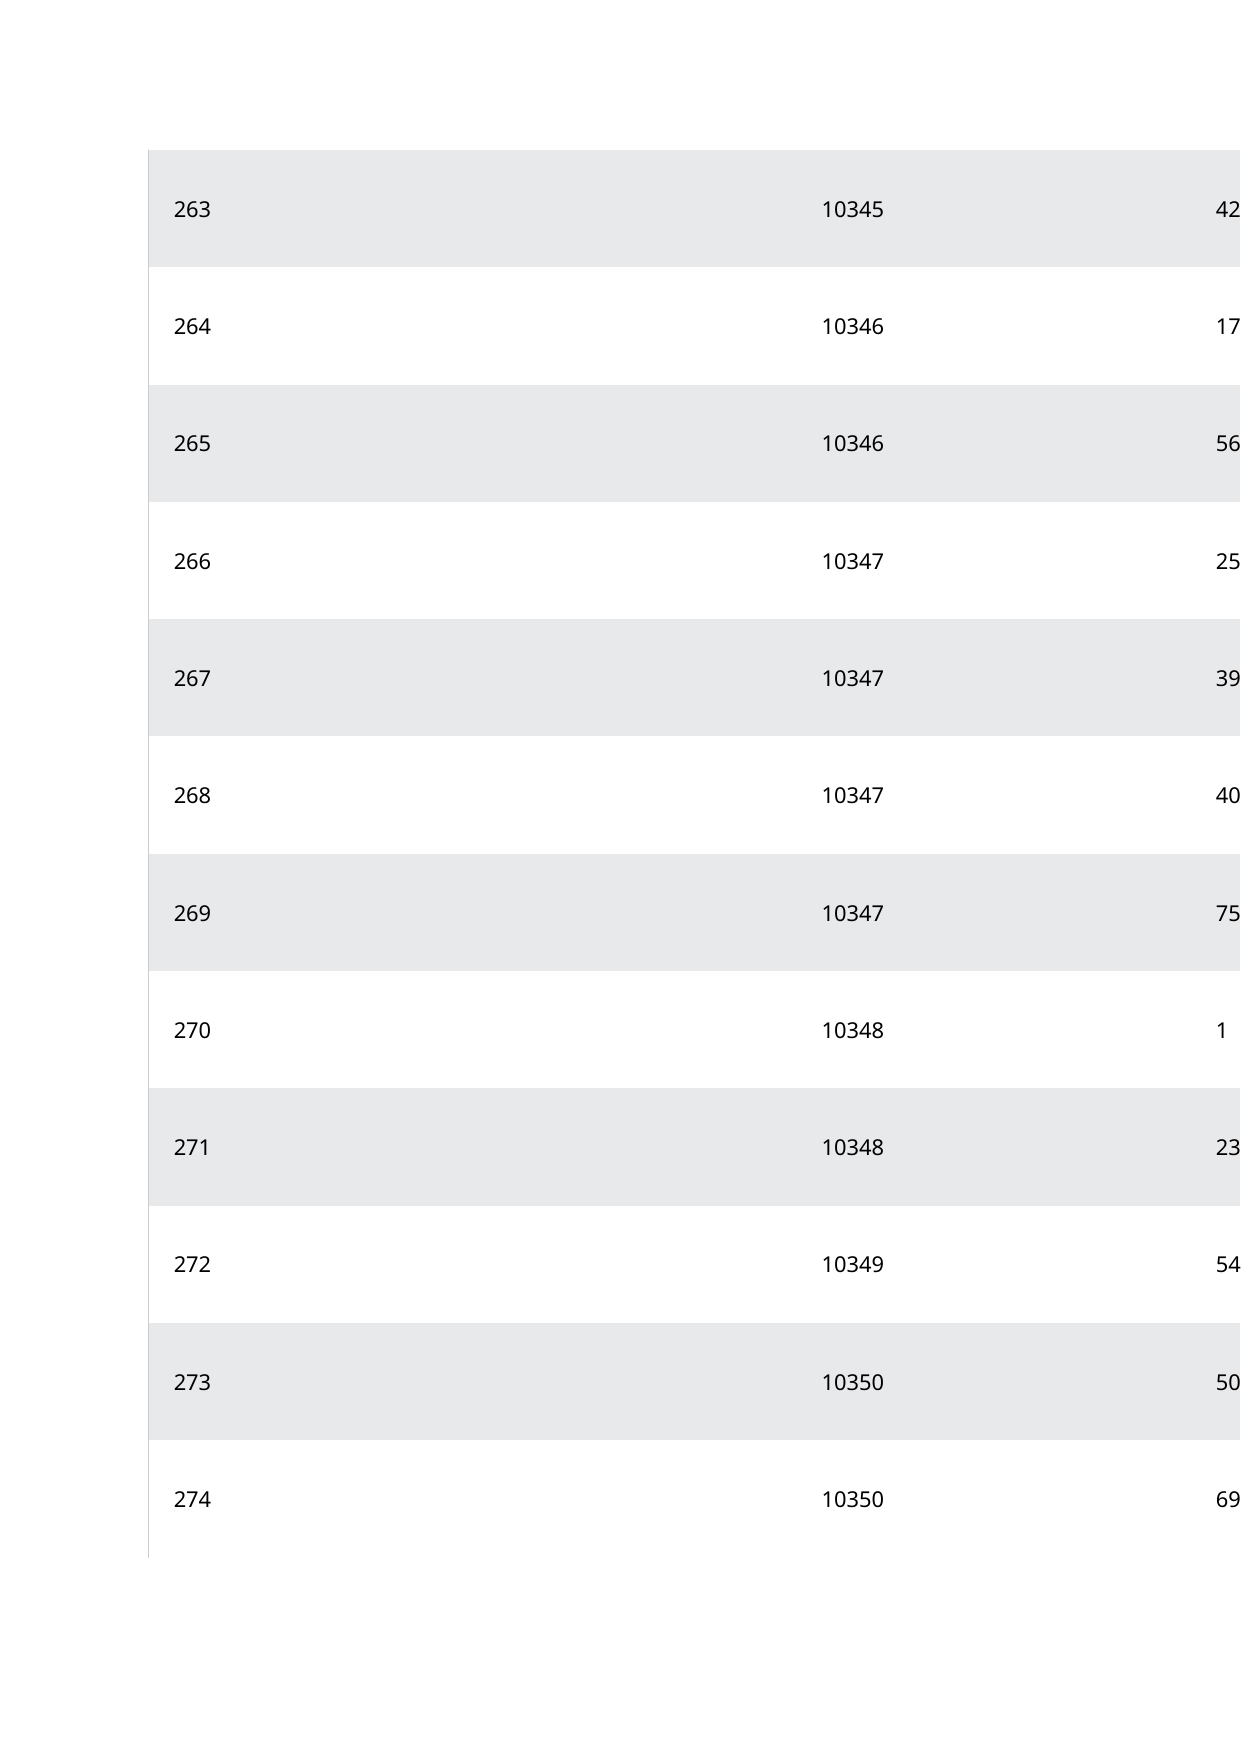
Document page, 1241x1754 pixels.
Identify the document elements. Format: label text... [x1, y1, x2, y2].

table_cell 263 [149, 150, 809, 267]
table_cell 10348 [809, 1088, 1203, 1206]
table_cell 10345 [809, 150, 1203, 267]
table_cell 75 [1203, 854, 1240, 971]
table_cell 10348 [809, 971, 1203, 1088]
table_cell 69 [1203, 1440, 1240, 1557]
table_cell 1 [1203, 971, 1240, 1088]
table_cell 50 [1203, 1323, 1240, 1440]
table_cell 10347 [809, 619, 1203, 736]
table_cell 40 [1203, 736, 1240, 854]
table_cell 23 [1203, 1088, 1240, 1206]
table_cell 270 [149, 971, 809, 1088]
table_cell 54 [1203, 1206, 1240, 1323]
table_cell 272 [149, 1206, 809, 1323]
table_cell 56 [1203, 385, 1240, 502]
table_cell 10350 [809, 1440, 1203, 1557]
table_cell 10346 [809, 267, 1203, 384]
table_cell 42 [1203, 150, 1240, 267]
table_cell 264 [149, 267, 809, 384]
table_cell 267 [149, 619, 809, 736]
table_cell 25 [1203, 502, 1240, 619]
table_cell 10347 [809, 502, 1203, 619]
table_cell 274 [149, 1440, 809, 1557]
table_cell 17 [1203, 267, 1240, 384]
table_cell 273 [149, 1323, 809, 1440]
table_cell 10346 [809, 385, 1203, 502]
table_cell 10349 [809, 1206, 1203, 1323]
table_cell 10347 [809, 736, 1203, 854]
table_cell 268 [149, 736, 809, 854]
table_cell 39 [1203, 619, 1240, 736]
table_cell 266 [149, 502, 809, 619]
table_cell 271 [149, 1088, 809, 1206]
table_cell 10350 [809, 1323, 1203, 1440]
table_cell 265 [149, 385, 809, 502]
table_cell 269 [149, 854, 809, 971]
table_cell 10347 [809, 854, 1203, 971]
